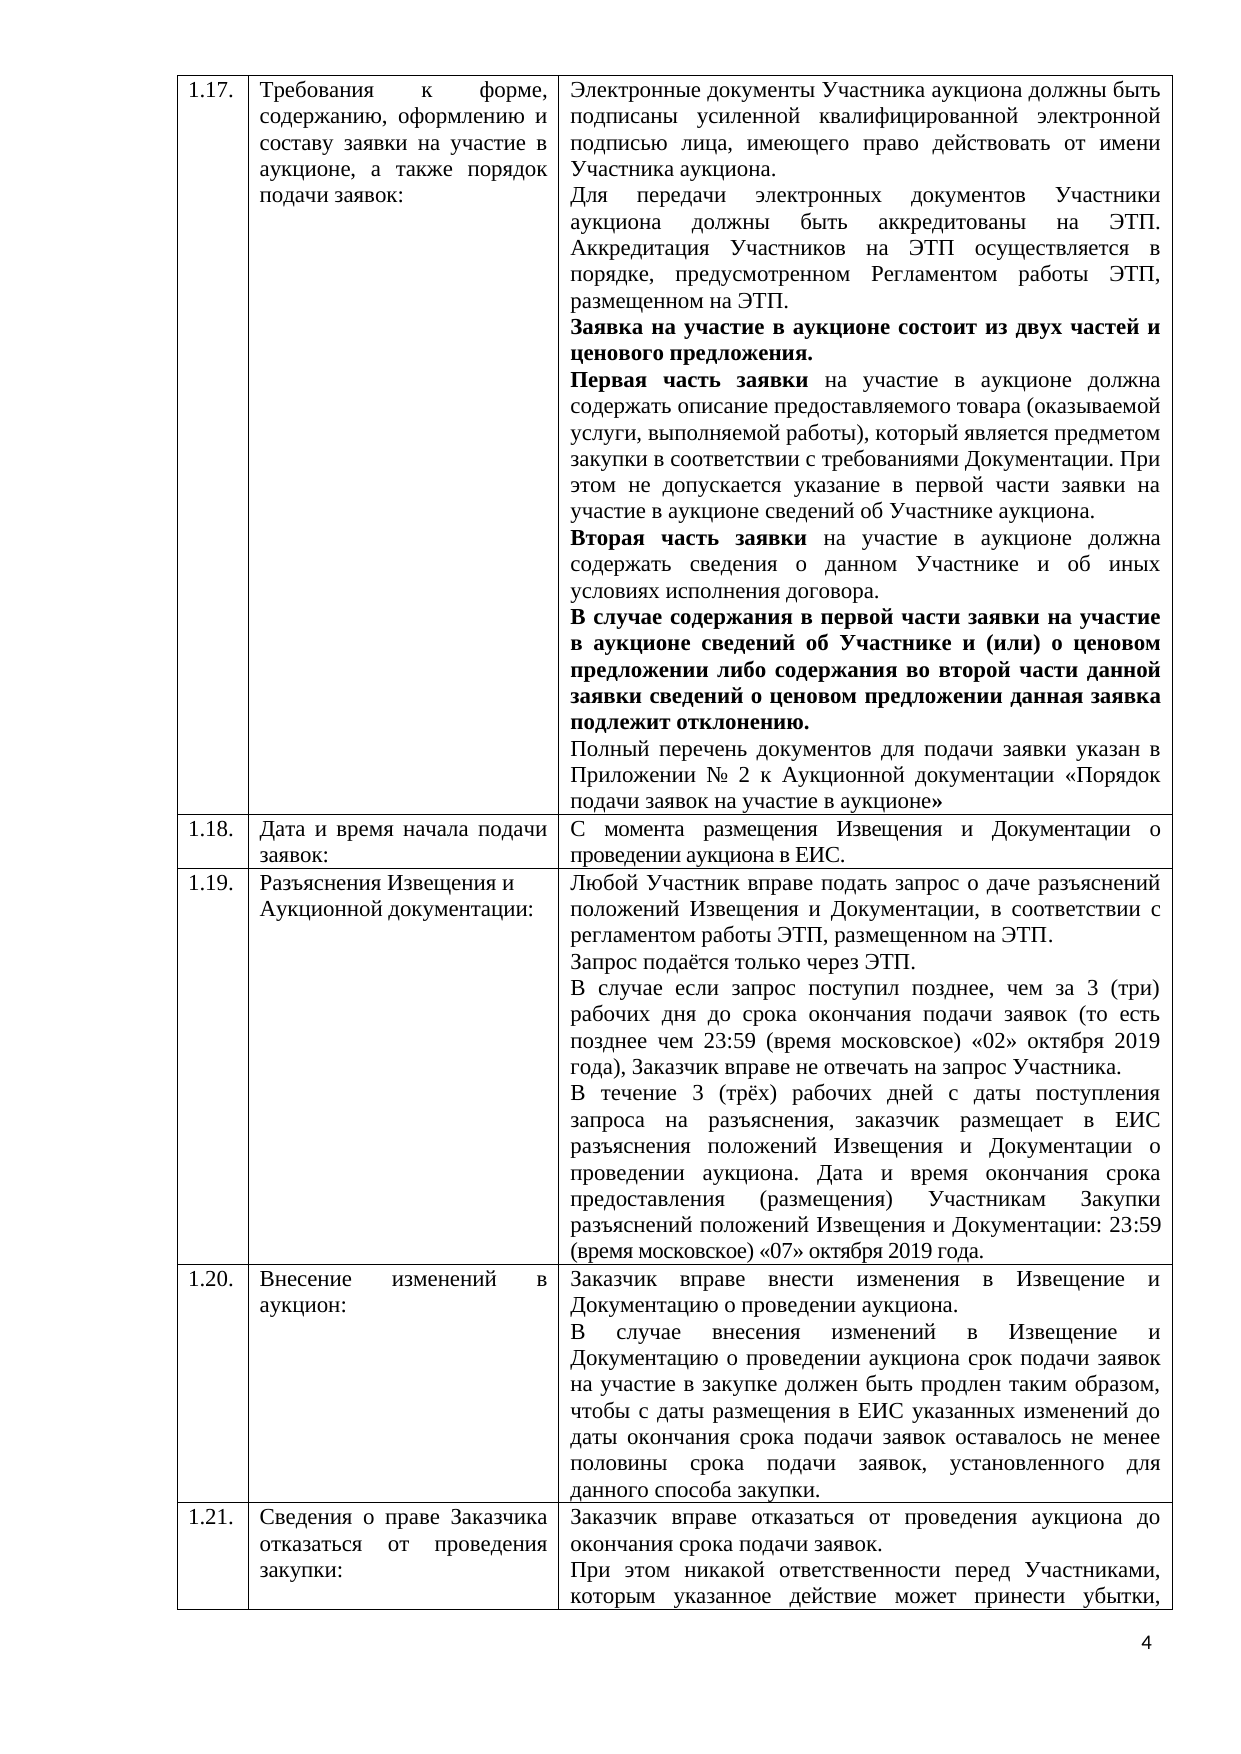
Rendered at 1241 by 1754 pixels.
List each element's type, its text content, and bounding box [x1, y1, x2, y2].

table_cell [178, 1503, 248, 1609]
table_cell [178, 76, 248, 814]
table_cell [178, 869, 248, 1264]
table_cell Электронные документы Участника аукциона должны быть подписаны усиленной квалифицированной электронной подписью лица, имеющего право действовать от имени Участника аукциона. Для передачи электронных документов Участники аукциона должны быть аккредитованы на ЭТП. Аккредитация Участников на ЭТП осуществляется в порядке, предусмотренном Регламентом работы ЭТП, размещенном на ЭТП. Заявка на участие в аукционе состоит из двух частей и ценового предложения. Первая часть заявки на участие в аукционе должна содержать описание предоставляемого товара (оказываемой услуги, выполняемой работы), который является предметом закупки в соответствии с требованиями Документации. При этом не допускается указание в первой части заявки на участие в аукционе сведений об Участнике аукциона. Вторая часть заявки на участие в аукционе должна содержать сведения о данном Участнике и об иных условиях исполнения договора. В случае содержания в первой части заявки на участие в аукционе сведений об Участнике и (или) о ценовом предложении либо содержания во второй части данной заявки сведений о ценовом предложении данная заявка подлежит отклонению. Полный перечень документов для подачи заявки указан в Приложении № 2 к Аукционной документации «Порядок подачи заявок на участие в аукционе» [559, 76, 1172, 814]
table_cell Заказчик вправе внести изменения в Извещение и Документацию о проведении аукциона. В случае внесения изменений в Извещение и Документацию о проведении аукциона срок подачи заявок на участие в закупке должен быть продлен таким образом, чтобы с даты размещения в ЕИС указанных изменений до даты окончания срока подачи заявок оставалось не менее половины срока подачи заявок, установленного для данного способа закупки. [559, 1265, 1172, 1502]
table_cell Дата и время начала подачи заявок: [249, 815, 558, 868]
table_cell Любой Участник вправе подать запрос о даче разъяснений положений Извещения и Документации, в соответствии с регламентом работы ЭТП, размещенном на ЭТП. Запрос подаётся только через ЭТП. В случае если запрос поступил позднее, чем за 3 (три) рабочих дня до срока окончания подачи заявок (то есть позднее чем 23:59 (время московское) «02» октября 2019 года), Заказчик вправе не отвечать на запрос Участника. В течение 3 (трёх) рабочих дней с даты поступления запроса на разъяснения, заказчик размещает в ЕИС разъяснения положений Извещения и Документации о проведении аукциона. Дата и время окончания срока предоставления (размещения) Участникам Закупки разъяснений положений Извещения и Документации: 23:59 (время московское) «07» октября 2019 года. [559, 869, 1172, 1264]
table_cell Требования к форме, содержанию, оформлению и составу заявки на участие в аукционе, а также порядок подачи заявок: [249, 76, 558, 814]
table_cell [178, 815, 248, 868]
table_cell Разъяснения Извещения и Аукционной документации: [249, 869, 558, 1264]
table_cell С момента размещения Извещения и Документации о проведении аукциона в ЕИС. [559, 815, 1172, 868]
table_cell [178, 1265, 248, 1502]
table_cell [249, 1503, 558, 1609]
table_cell Внесение изменений в аукцион: [249, 1265, 558, 1502]
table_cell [559, 1503, 1172, 1609]
